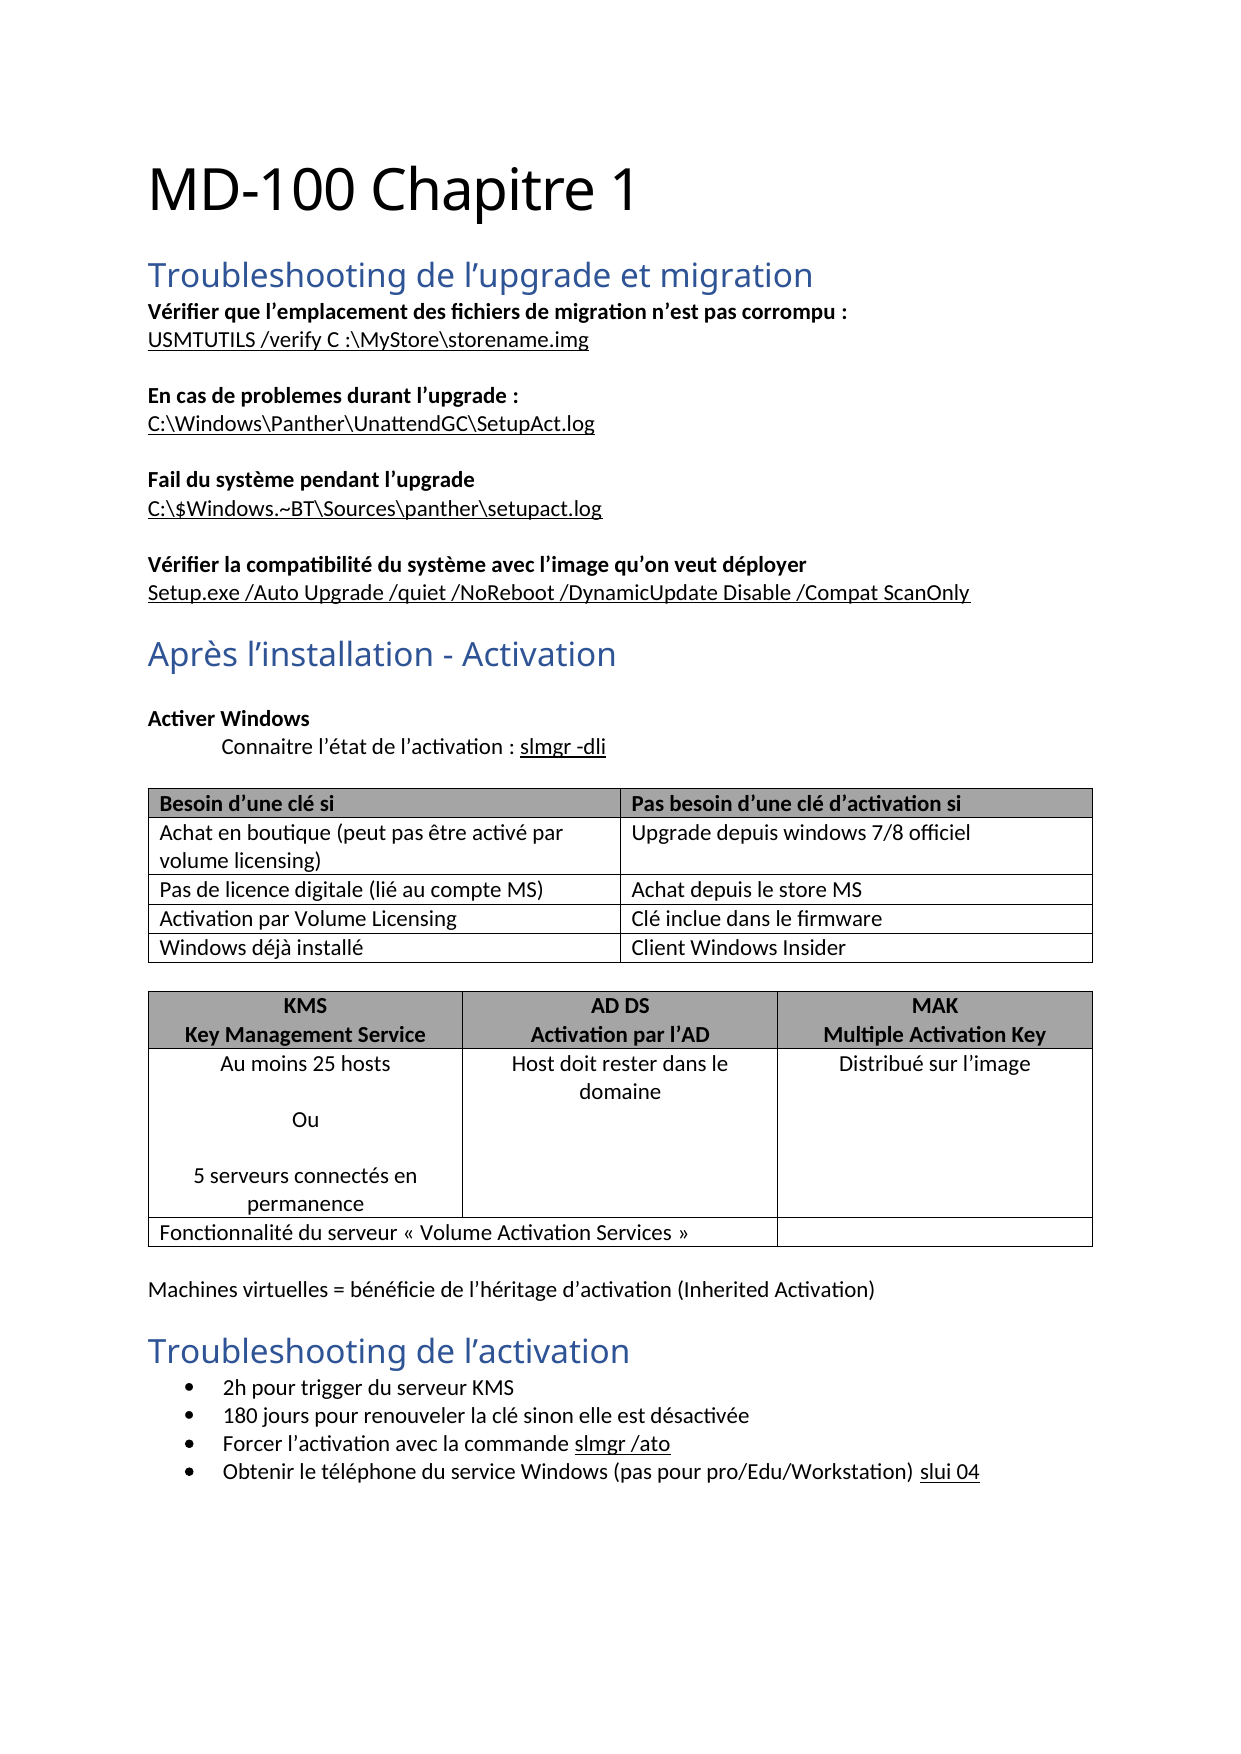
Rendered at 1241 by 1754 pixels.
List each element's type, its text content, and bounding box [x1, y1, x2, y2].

table_cell Fonctionnalité du serveur « Volume Activation Services » [149, 1218, 777, 1246]
text USMTUTILS /verify C :\MyStore\storename.img [148, 326, 1093, 353]
subtitle Troubleshooting de l’activation [148, 1328, 1093, 1373]
table_cell Achat en boutique (peut pas être activé par volume licensing) [149, 818, 620, 874]
table_cell Host doit rester dans le domaine [463, 1049, 777, 1217]
text En cas de problemes durant l’upgrade : [148, 382, 1093, 409]
table_cell Au moins 25 hosts Ou 5 serveurs connectés en permanence [149, 1049, 462, 1217]
list 180 jours pour renouveler la clé sinon elle est désactivée [185, 1401, 1093, 1429]
table_cell Windows déjà installé [149, 934, 620, 962]
text Connaitre l’état de l’activation : slmgr -dli [148, 732, 1093, 760]
table_header AD DS Activation par l’AD [463, 992, 777, 1048]
subtitle Troubleshooting de l’upgrade et migration [148, 252, 1093, 297]
table_cell Pas de licence digitale (lié au compte MS) [149, 875, 620, 903]
table_header MAK Multiple Activation Key [778, 992, 1092, 1048]
subtitle Après l’installation - Activation [148, 631, 1093, 676]
text Vérifier la compatibilité du système avec l’image qu’on veut déployer [148, 550, 1093, 578]
table_cell Client Windows Insider [621, 934, 1092, 962]
text Fail du système pendant l’upgrade [148, 466, 1093, 494]
table_header Pas besoin d’une clé d’activation si [621, 789, 1092, 817]
title MD-100 Chapitre 1 [148, 148, 1093, 227]
table_cell Achat depuis le store MS [621, 875, 1092, 903]
table_cell Distribué sur l’image [778, 1049, 1092, 1217]
table_cell Upgrade depuis windows 7/8 officiel [621, 818, 1092, 874]
text Activer Windows [148, 704, 1093, 732]
list Obtenir le téléphone du service Windows (pas pour pro/Edu/Workstation) slui 04 [185, 1457, 1093, 1486]
text C:\Windows\Panther\UnattendGC\SetupAct.log [148, 409, 1093, 438]
text Vérifier que l’emplacement des fichiers de migration n’est pas corrompu : [148, 297, 1093, 326]
table_header Besoin d’une clé si [149, 789, 620, 817]
text Machines virtuelles = bénéficie de l’héritage d’activation (Inherited Activation) [148, 1275, 1093, 1303]
table_header KMS Key Management Service [149, 992, 462, 1048]
list 2h pour trigger du serveur KMS [185, 1373, 1093, 1401]
text Setup.exe /Auto Upgrade /quiet /NoReboot /DynamicUpdate Disable /Compat ScanOnly [148, 578, 1093, 606]
list Forcer l’activation avec la commande slmgr /ato [185, 1429, 1093, 1457]
table_cell Clé inclue dans le firmware [621, 905, 1092, 932]
text C:\$Windows.~BT\Sources\panther\setupact.log [148, 494, 1093, 522]
table_cell Activation par Volume Licensing [149, 905, 620, 932]
table_cell [778, 1218, 1092, 1246]
